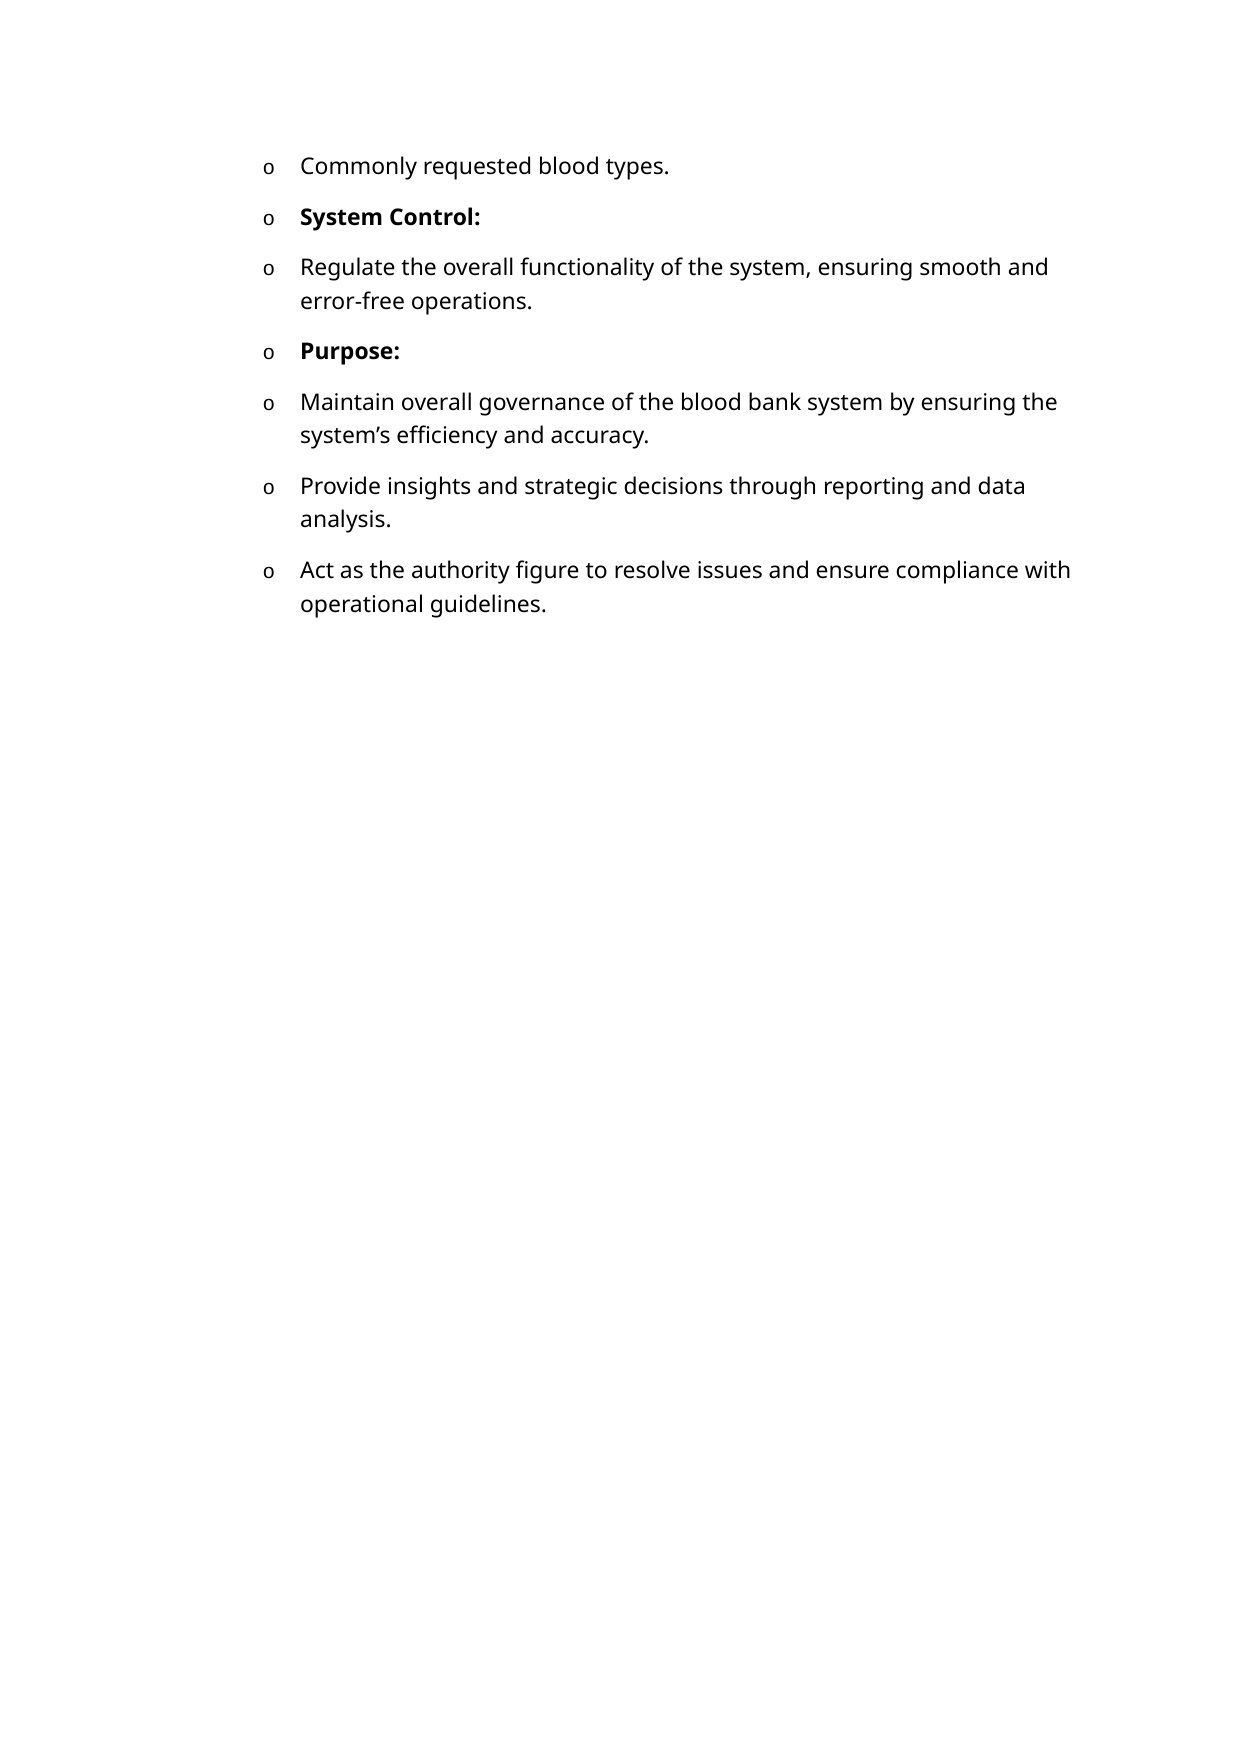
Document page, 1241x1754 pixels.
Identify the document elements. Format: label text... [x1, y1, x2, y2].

list Commonly requested blood types. [262, 150, 1090, 181]
list Provide insights and strategic decisions through reporting and data analysis. [262, 469, 1090, 534]
list Maintain overall governance of the blood bank system by ensuring the system’s efficiency and accuracy. [262, 385, 1090, 450]
list Purpose: [262, 335, 1090, 366]
list Act as the authority figure to resolve issues and ensure compliance with operational guidelines. [262, 554, 1090, 619]
list System Control: [262, 200, 1090, 232]
list Regulate the overall functionality of the system, ensuring smooth and error-free operations. [262, 251, 1090, 316]
